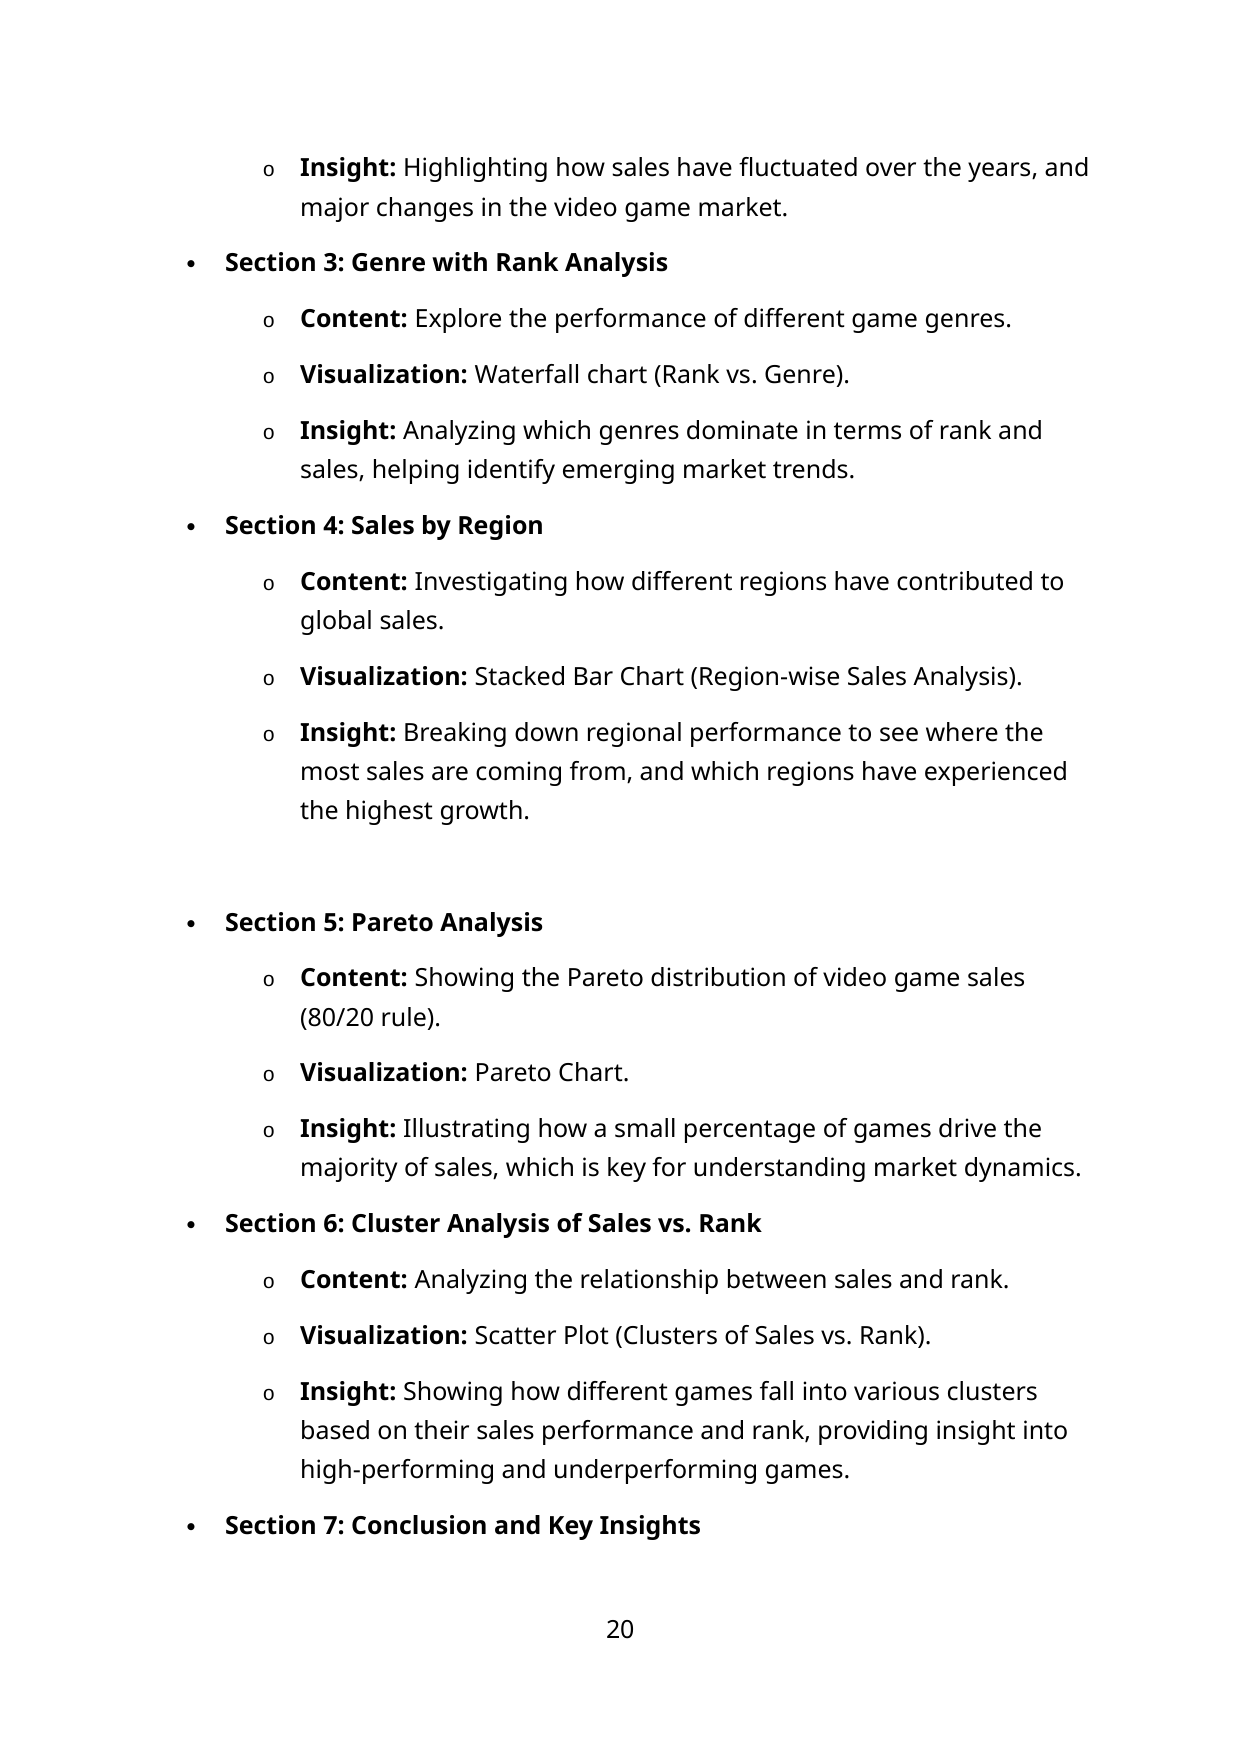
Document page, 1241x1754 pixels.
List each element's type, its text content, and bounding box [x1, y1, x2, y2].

list Section 6: Cluster Analysis of Sales vs. Rank [187, 1206, 1090, 1240]
list Section 4: Sales by Region [187, 507, 1090, 542]
list Insight: Showing how different games fall into various clusters based on their sales performance and rank, providing insight into high-performing and underperforming games. [262, 1373, 1090, 1486]
list Visualization: Scatter Plot (Clusters of Sales vs. Rank). [262, 1317, 1090, 1352]
list Section 7: Conclusion and Key Insights [187, 1507, 1090, 1542]
list Section 3: Genre with Rank Analysis [187, 245, 1090, 279]
list Section 5: Pareto Analysis [187, 904, 1090, 938]
list Visualization: Pareto Chart. [262, 1055, 1090, 1089]
list Visualization: Stacked Bar Chart (Region-wise Sales Analysis). [262, 658, 1090, 692]
list Content: Explore the performance of different game genres. [262, 301, 1090, 335]
list Content: Analyzing the relationship between sales and rank. [262, 1262, 1090, 1296]
list Insight: Breaking down regional performance to see where the most sales are coming from, and which regions have experienced the highest growth. [262, 714, 1090, 827]
list Visualization: Waterfall chart (Rank vs. Genre). [262, 357, 1090, 391]
list Insight: Analyzing which genres dominate in terms of rank and sales, helping identify emerging market trends. [262, 412, 1090, 486]
list Insight: Highlighting how sales have fluctuated over the years, and major changes in the video game market. [262, 150, 1090, 223]
list Content: Investigating how different regions have contributed to global sales. [262, 563, 1090, 637]
list Content: Showing the Pareto distribution of video game sales (80/20 rule). [262, 960, 1090, 1033]
list Insight: Illustrating how a small percentage of games drive the majority of sales, which is key for understanding market dynamics. [262, 1111, 1090, 1184]
